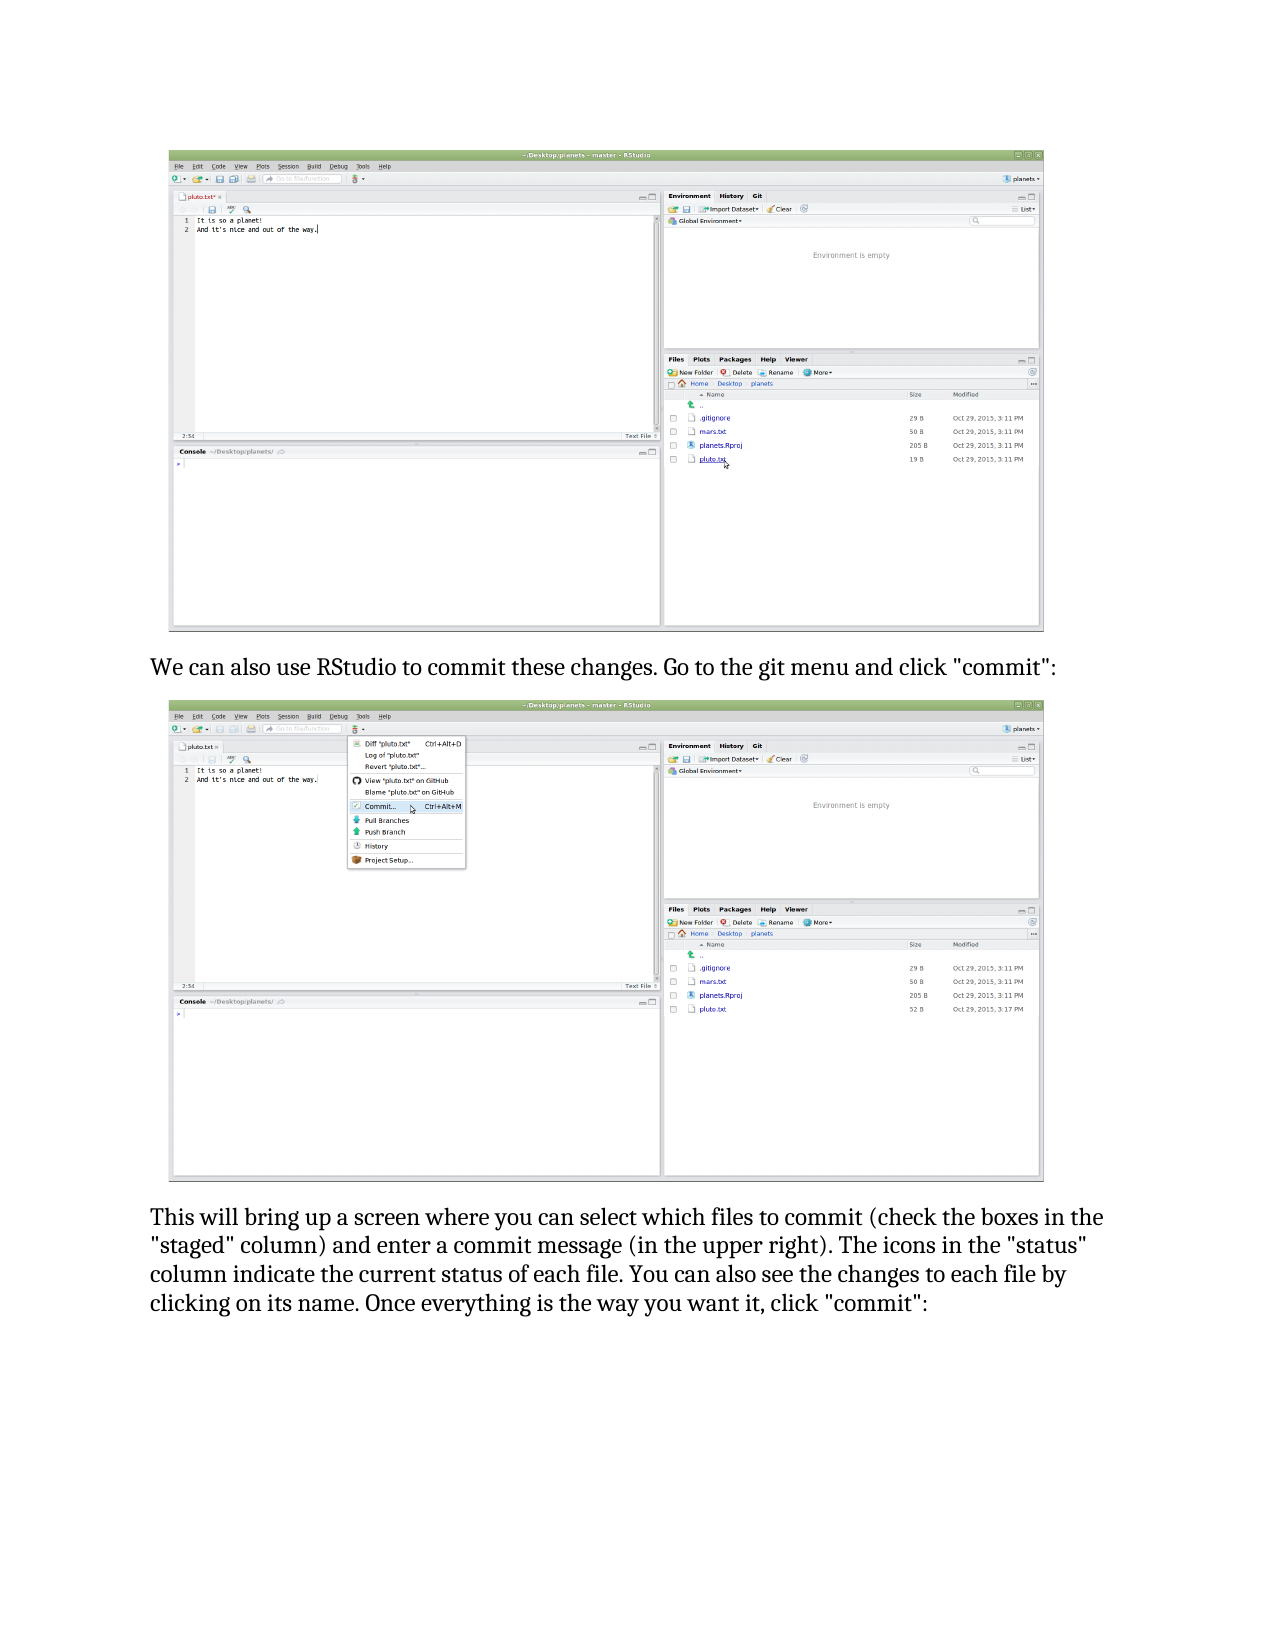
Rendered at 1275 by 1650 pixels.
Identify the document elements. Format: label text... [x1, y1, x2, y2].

picture [168, 150, 1044, 632]
picture [168, 700, 1044, 1182]
text We can also use RStudio to commit these changes. Go to the git menu and click "commit": [150, 652, 1125, 681]
text This will bring up a screen where you can select which files to commit (check the boxes in the "staged" column) and enter a commit message (in the upper right). The icons in the "status" column indicate the current status of each file. You can also see the changes to each file by clicking on its name. Once everything is the way you want it, click "commit": [150, 1202, 1125, 1317]
